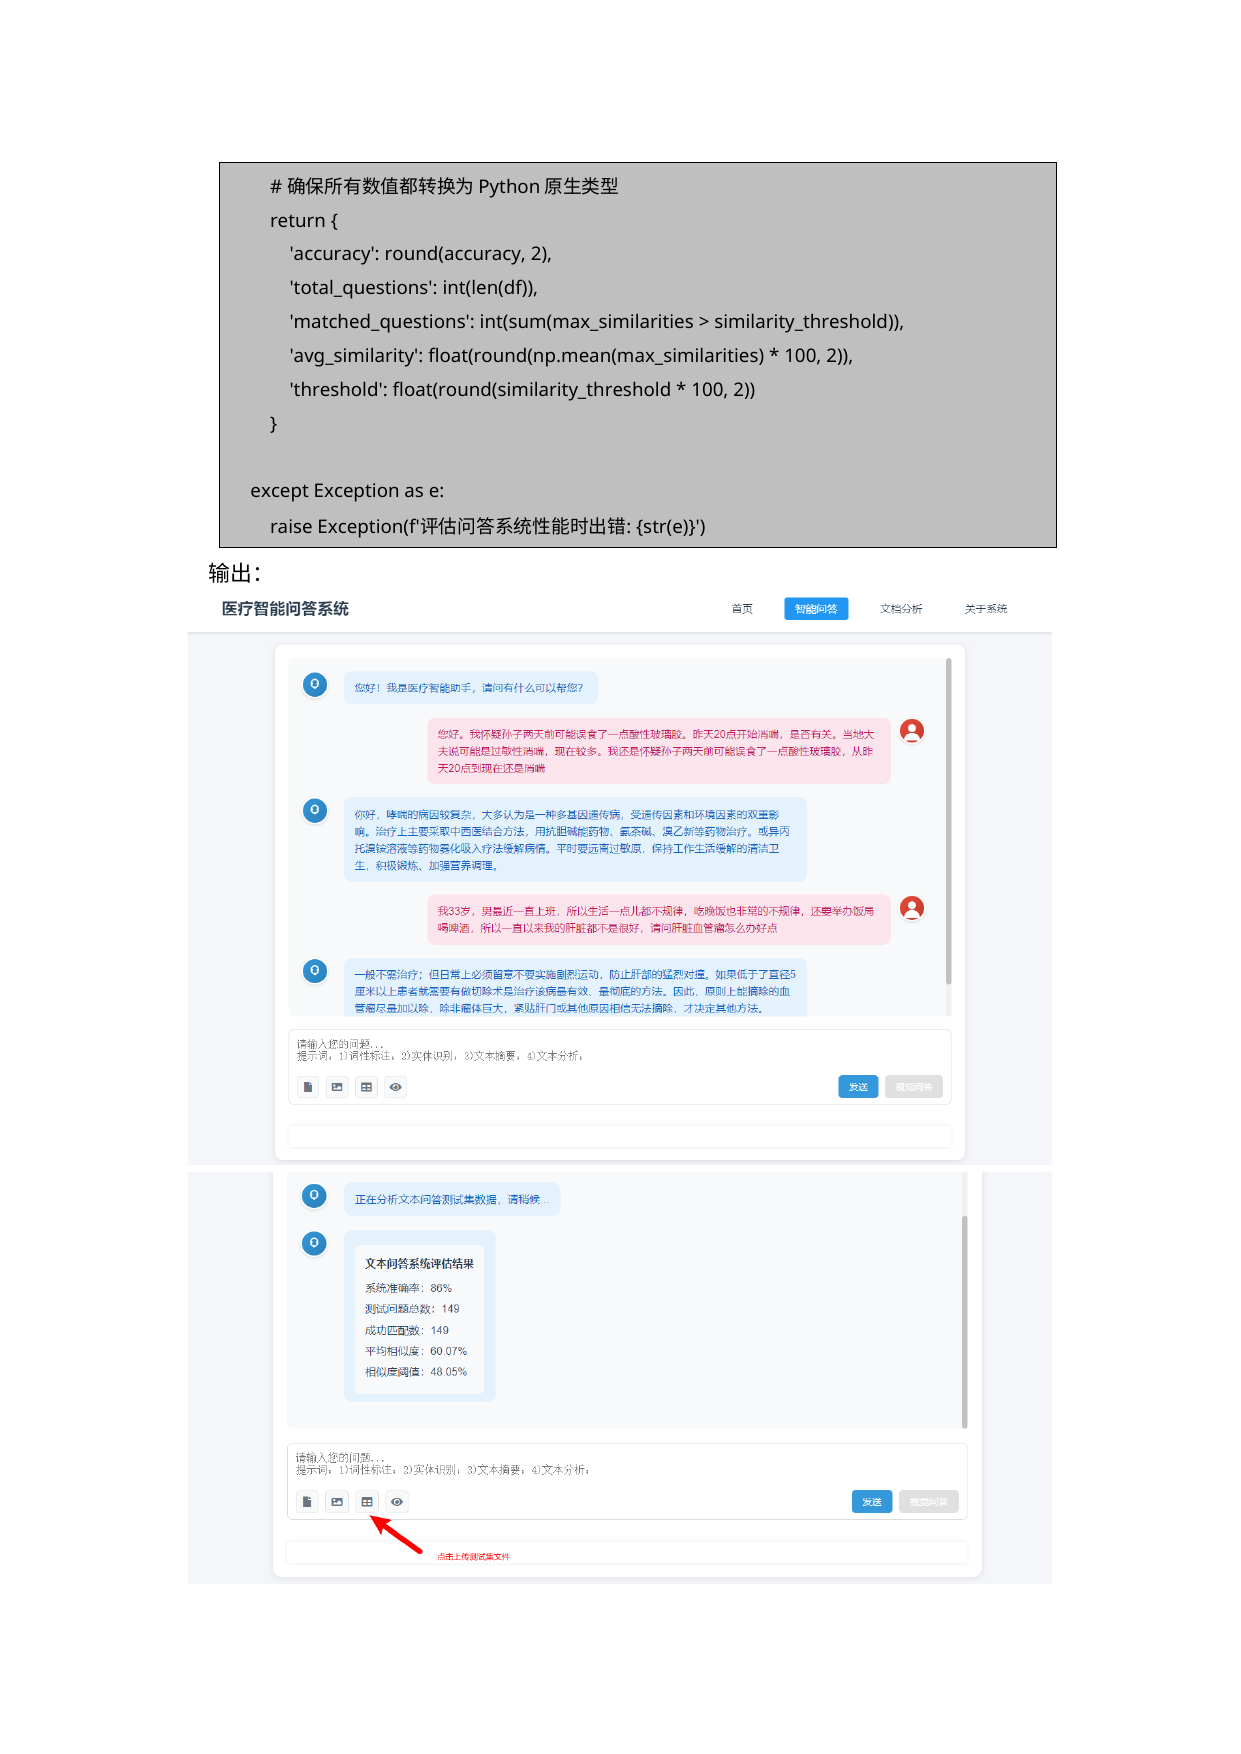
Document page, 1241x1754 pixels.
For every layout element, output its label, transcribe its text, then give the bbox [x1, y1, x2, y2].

picture [187, 596, 1053, 1165]
picture [187, 1172, 1053, 1584]
text 输出： [208, 556, 1032, 588]
